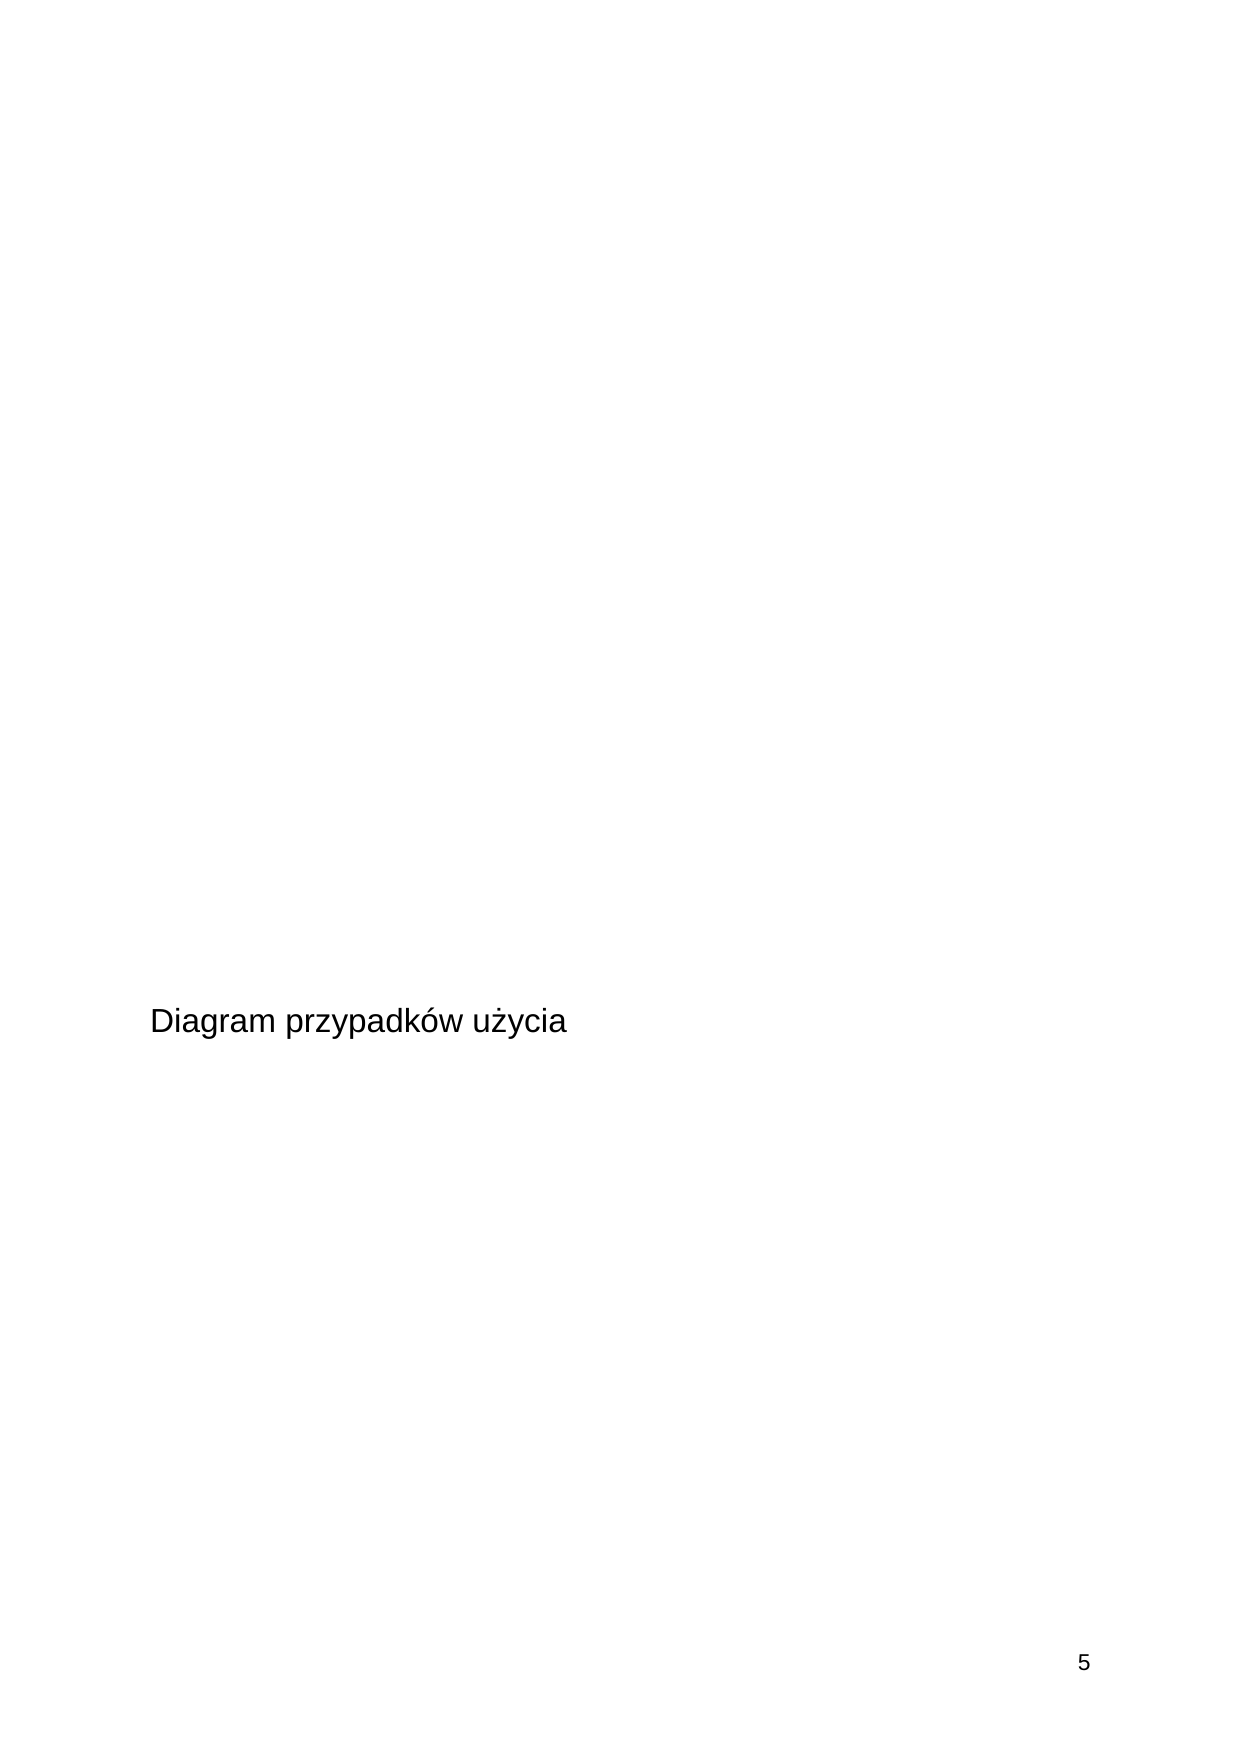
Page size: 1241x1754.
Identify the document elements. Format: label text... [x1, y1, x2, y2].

subtitle Diagram przypadków użycia [150, 1001, 1090, 1039]
